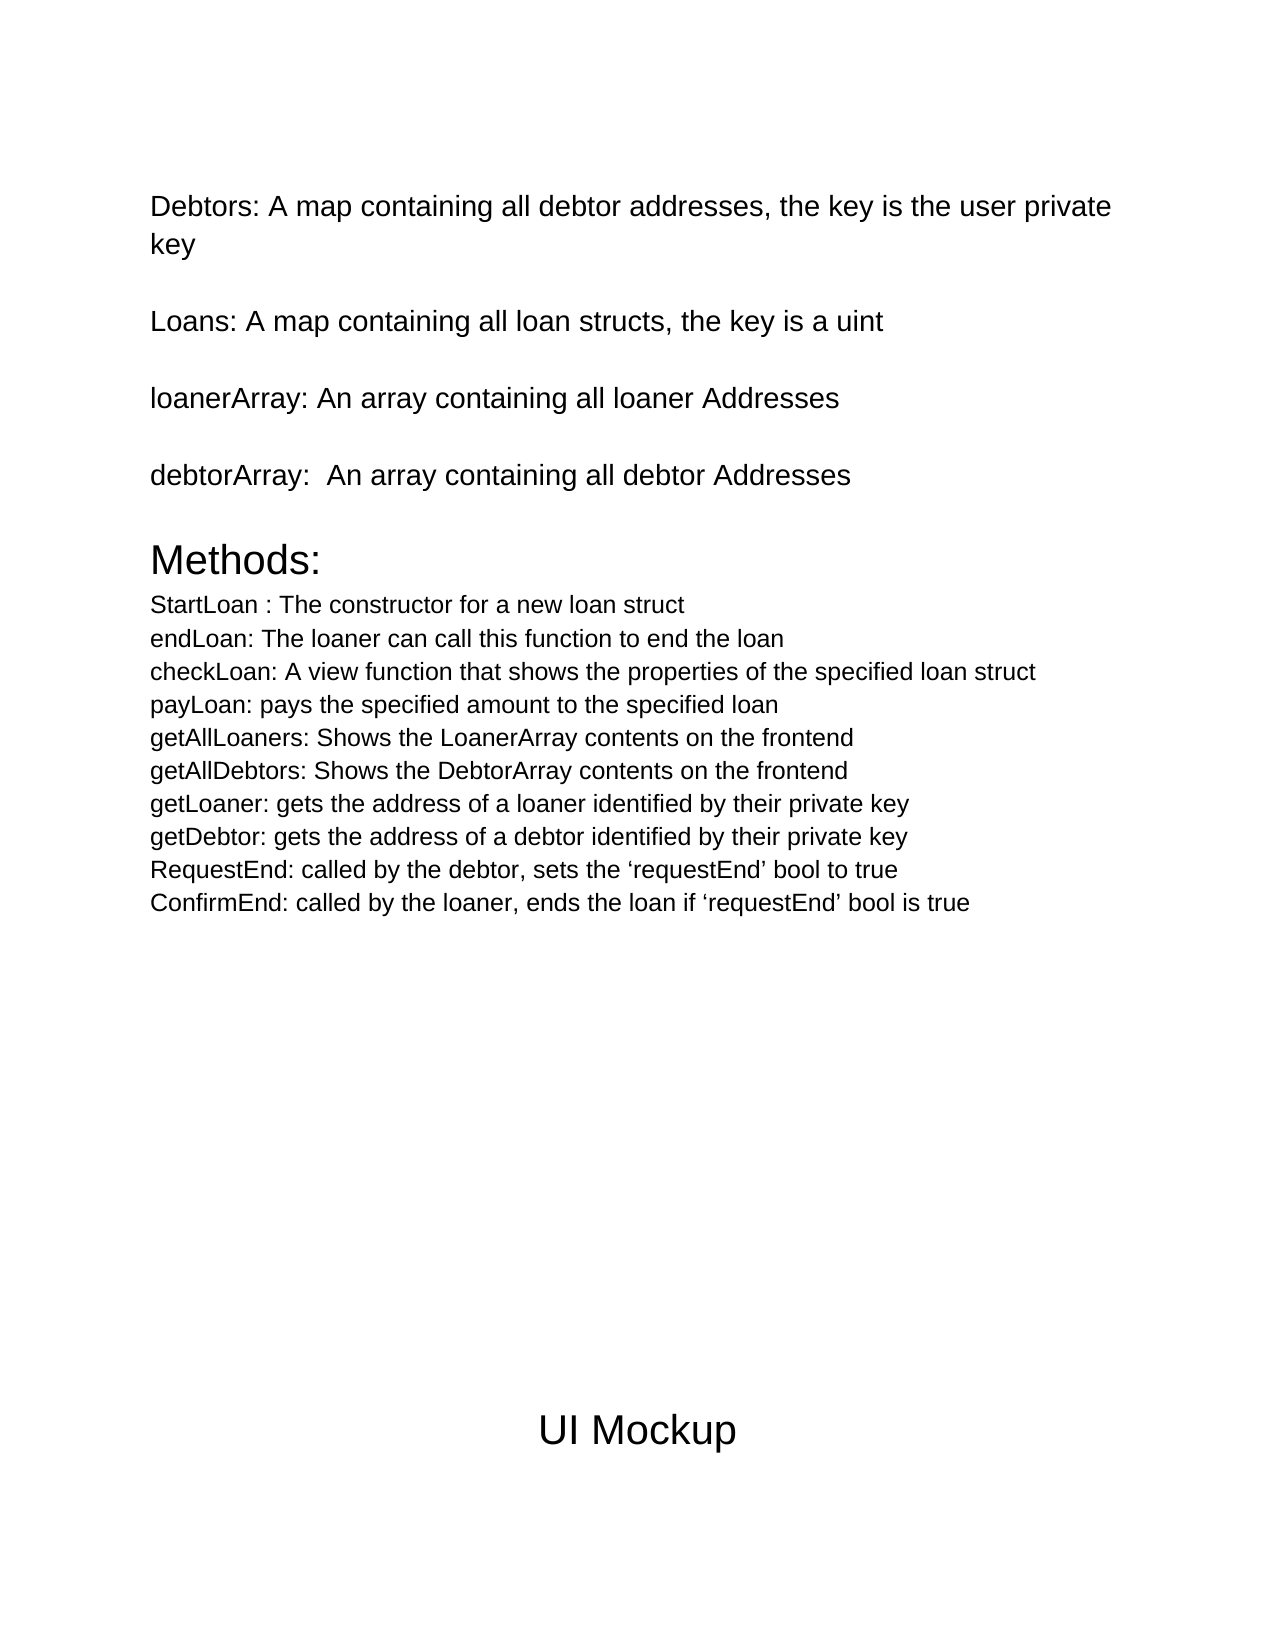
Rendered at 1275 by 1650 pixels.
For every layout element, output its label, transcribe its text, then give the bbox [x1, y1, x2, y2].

text payLoan: pays the specified amount to the specified loan [150, 689, 1125, 718]
text loanerArray: An array containing all loaner Addresses [150, 381, 1125, 415]
text RequestEnd: called by the debtor, sets the ‘requestEnd’ bool to true [150, 855, 1125, 883]
text debtorArray: An array containing all debtor Addresses [150, 458, 1125, 492]
text getAllDebtors: Shows the DebtorArray contents on the frontend [150, 756, 1125, 784]
text StartLoan : The constructor for a new loan struct [150, 591, 1125, 619]
text Debtors: A map containing all debtor addresses, the key is the user private key [150, 188, 1125, 261]
text Loans: A map containing all loan structs, the key is a uint [150, 304, 1125, 338]
text ConfirmEnd: called by the loaner, ends the loan if ‘requestEnd’ bool is true [150, 888, 1125, 916]
text getDebtor: gets the address of a debtor identified by their private key [150, 822, 1125, 850]
text UI Mockup [150, 1406, 1125, 1453]
text Methods: [150, 535, 1125, 583]
text getLoaner: gets the address of a loaner identified by their private key [150, 789, 1125, 817]
text getAllLoaners: Shows the LoanerArray contents on the frontend [150, 723, 1125, 751]
text endLoan: The loaner can call this function to end the loan [150, 623, 1125, 652]
text checkLoan: A view function that shows the properties of the specified loan struct [150, 657, 1125, 685]
